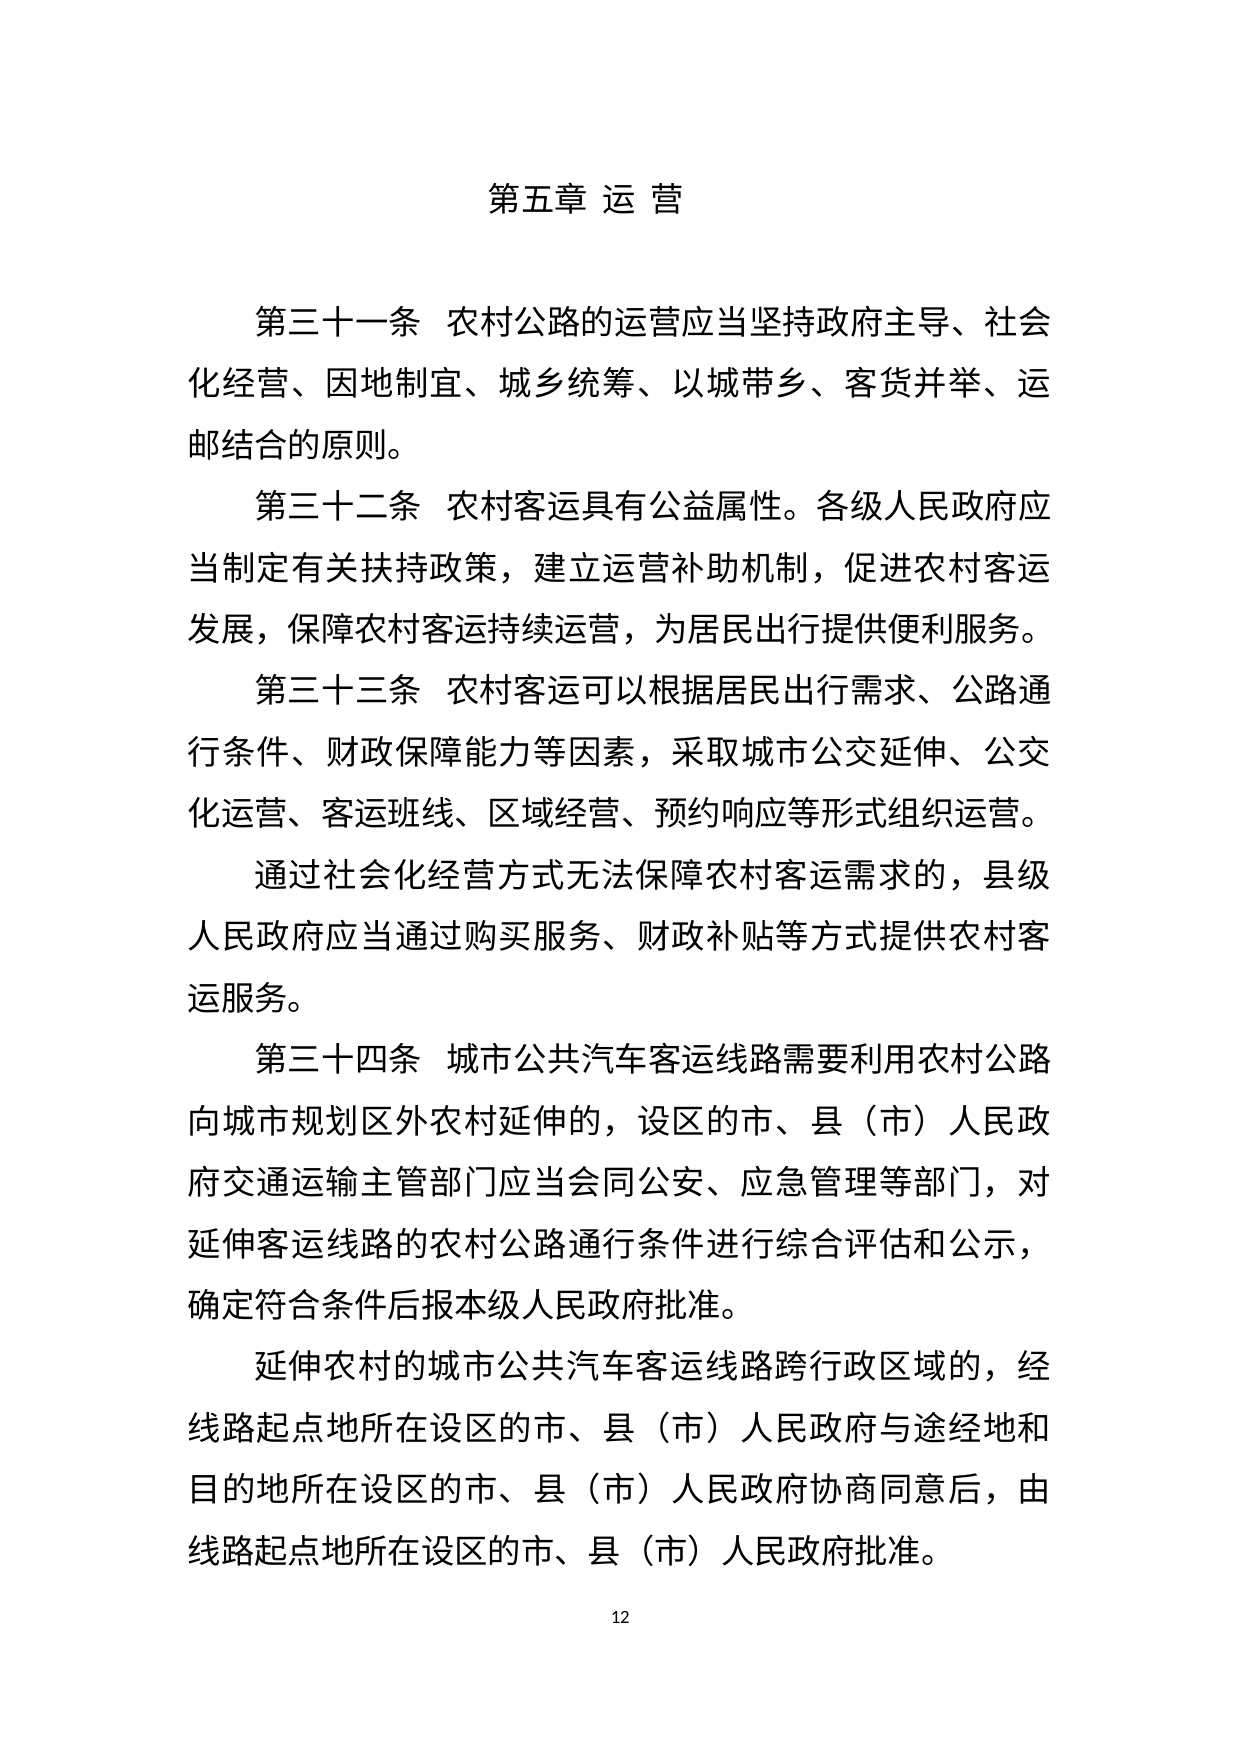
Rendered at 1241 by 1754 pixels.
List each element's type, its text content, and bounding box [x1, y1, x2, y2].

text 第三十一条 农村公路的运营应当坚持政府主导、社会化经营、因地制宜、城乡统筹、以城带乡、客货并举、运邮结合的原则。 [187, 285, 1053, 469]
text 通过社会化经营方式无法保障农村客运需求的，县级人民政府应当通过购买服务、财政补贴等方式提供农村客运服务。 [187, 838, 1053, 1022]
text 第三十三条 农村客运可以根据居民出行需求、公路通行条件、财政保障能力等因素，采取城市公交延伸、公交化运营、客运班线、区域经营、预约响应等形式组织运营。 [187, 654, 1053, 838]
text 第五章 运 营 [187, 162, 1053, 223]
text 第三十四条 城市公共汽车客运线路需要利用农村公路向城市规划区外农村延伸的，设区的市、县（市）人民政府交通运输主管部门应当会同公安、应急管理等部门，对延伸客运线路的农村公路通行条件进行综合评估和公示，确定符合条件后报本级人民政府批准。 [187, 1022, 1053, 1330]
text 延伸农村的城市公共汽车客运线路跨行政区域的，经线路起点地所在设区的市、县（市）人民政府与途经地和目的地所在设区的市、县（市）人民政府协商同意后，由线路起点地所在设区的市、县（市）人民政府批准。 [187, 1330, 1053, 1576]
text 第三十二条 农村客运具有公益属性。各级人民政府应当制定有关扶持政策，建立运营补助机制，促进农村客运发展，保障农村客运持续运营，为居民出行提供便利服务。 [187, 469, 1053, 654]
